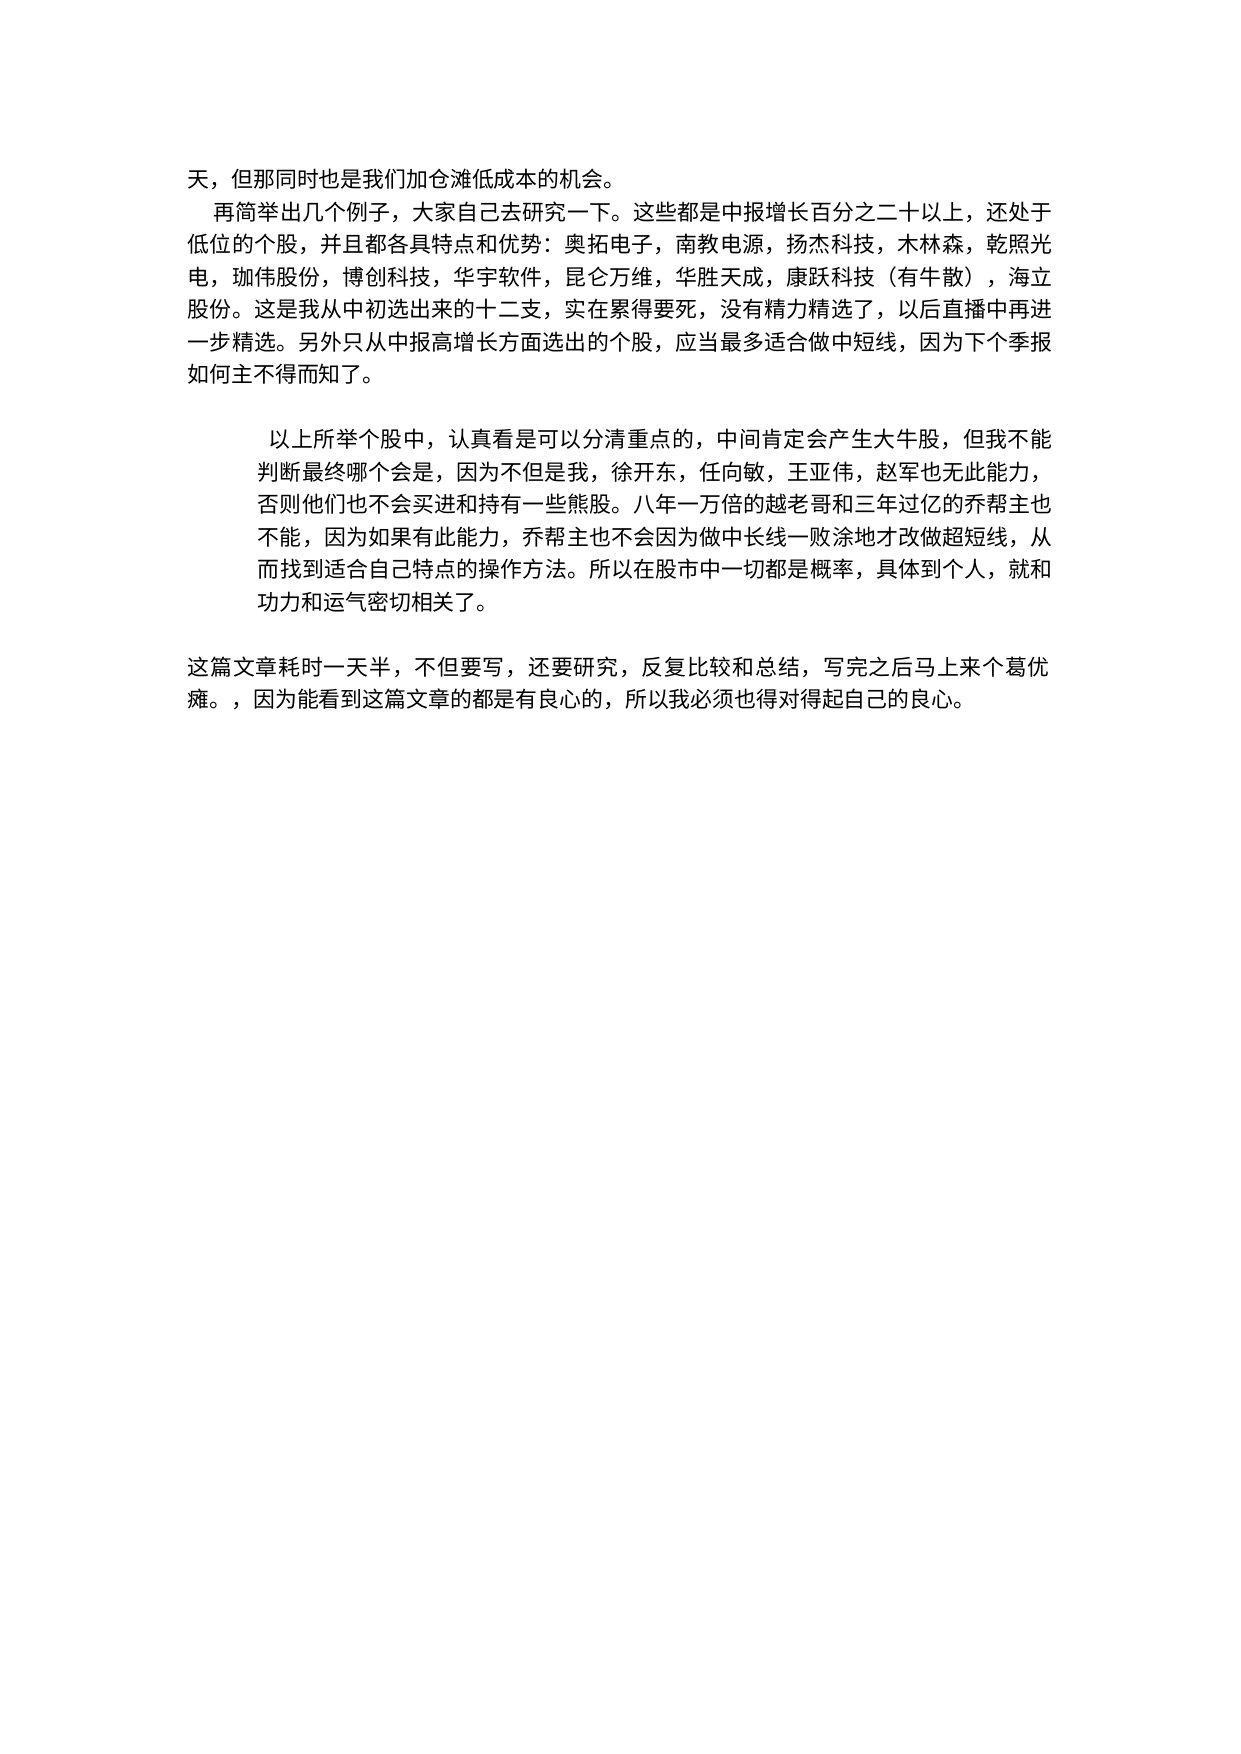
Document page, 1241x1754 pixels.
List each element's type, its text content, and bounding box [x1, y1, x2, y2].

text 这篇文章耗时一天半，不但要写，还要研究，反复比较和总结，写完之后马上来个葛优瘫。，因为能看到这篇文章的都是有良心的，所以我必须也得对得起自己的良心。 [187, 649, 1053, 714]
text 再简举出几个例子，大家自己去研究一下。这些都是中报增长百分之二十以上，还处于低位的个股，并且都各具特点和优势：奥拓电子，南教电源，扬杰科技，木林森，乾照光电，珈伟股份，博创科技，华宇软件，昆仑万维，华胜天成，康跃科技（有牛散），海立股份。这是我从中初选出来的十二支，实在累得要死，没有精力精选了，以后直播中再进一步精选。另外只从中报高增长方面选出的个股，应当最多适合做中短线，因为下个季报如何主不得而知了。 [187, 194, 1053, 389]
list 以上所举个股中，认真看是可以分清重点的，中间肯定会产生大牛股，但我不能判断最终哪个会是，因为不但是我，徐开东，任向敏，王亚伟，赵军也无此能力，否则他们也不会买进和持有一些熊股。八年一万倍的越老哥和三年过亿的乔帮主也不能，因为如果有此能力，乔帮主也不会因为做中长线一败涂地才改做超短线，从而找到适合自己特点的操作方法。所以在股市中一切都是概率，具体到个人，就和功力和运气密切相关了。 [258, 422, 1053, 617]
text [187, 162, 1053, 194]
